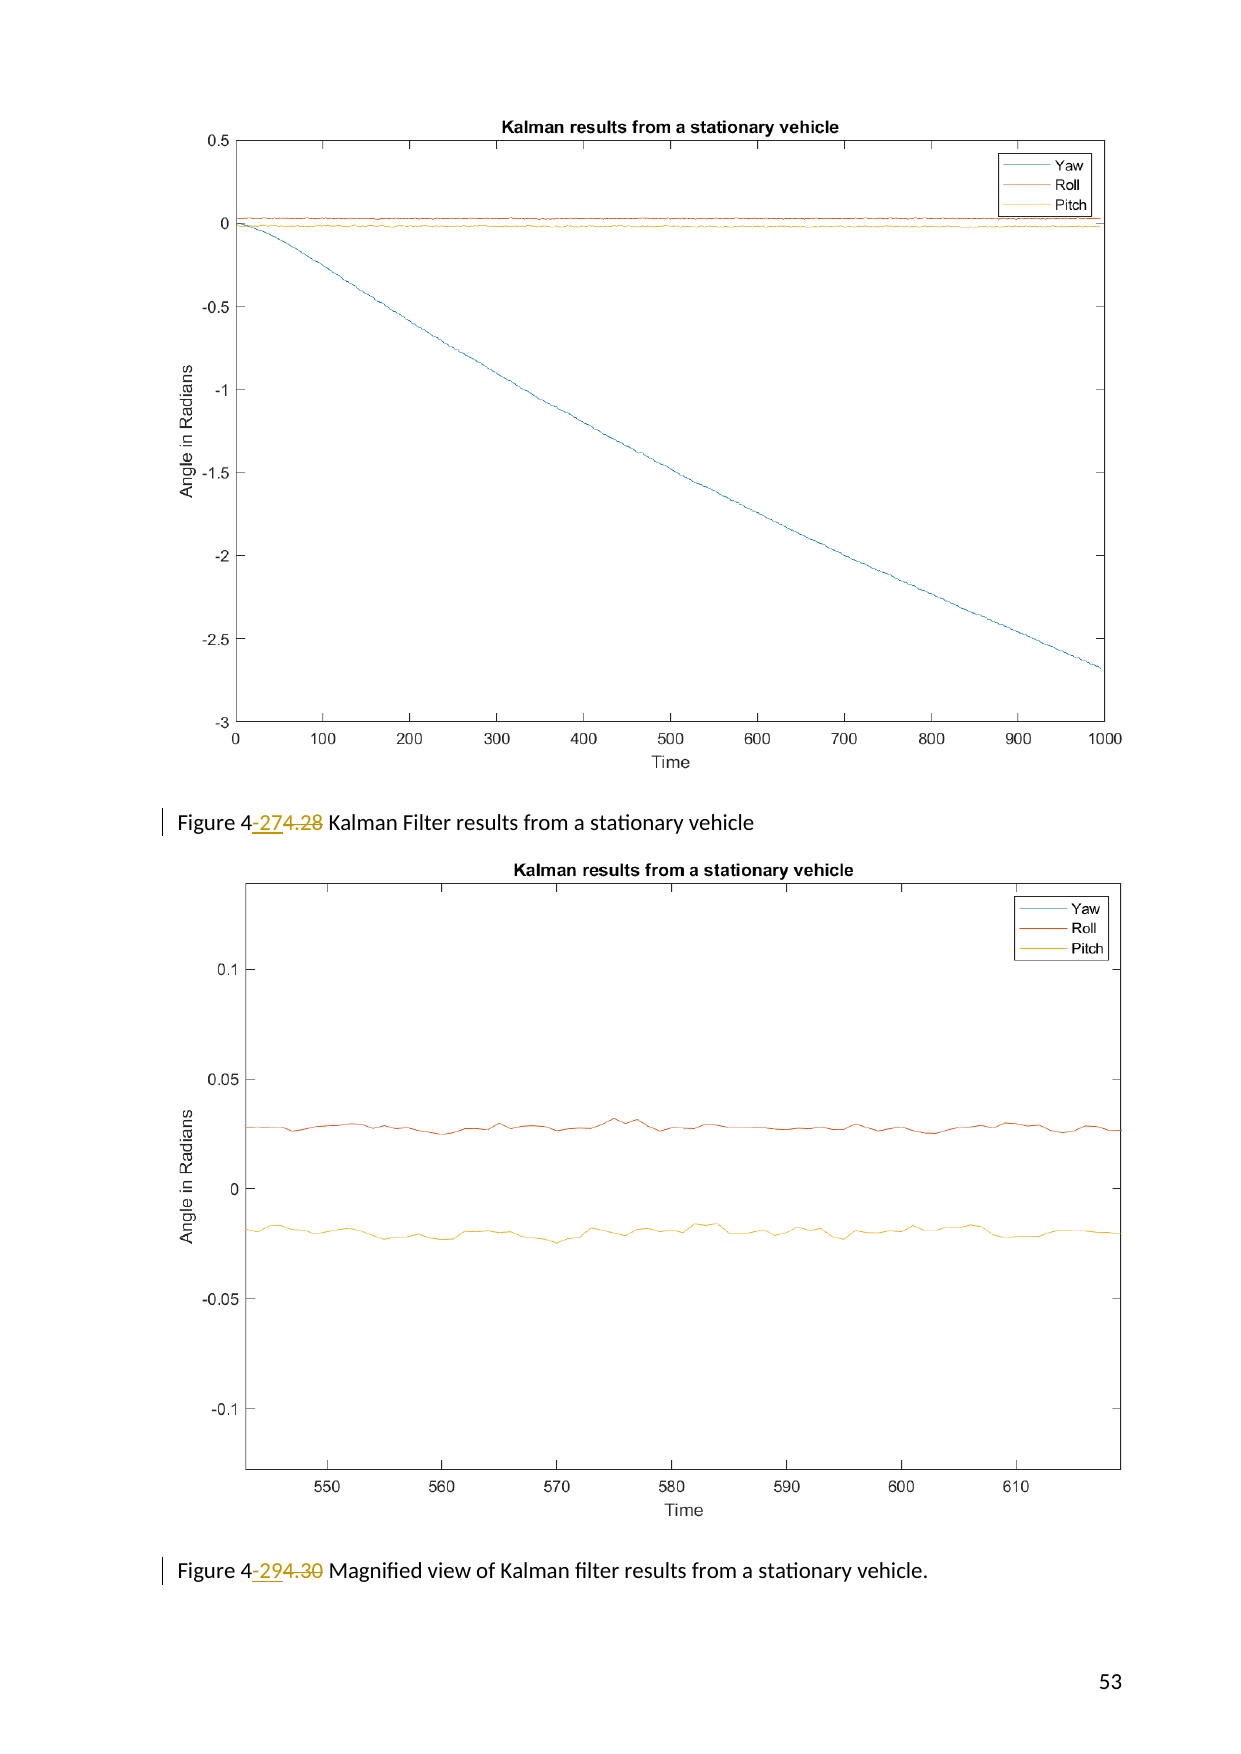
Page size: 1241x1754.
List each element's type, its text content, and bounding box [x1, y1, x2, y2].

picture [177, 861, 1123, 1518]
text Figure 4 Magnified view of Kalman filter results from a stationary vehicle. [177, 1557, 1122, 1585]
picture [177, 118, 1123, 770]
text Figure 4 Kalman Filter results from a stationary vehicle [177, 808, 1122, 836]
